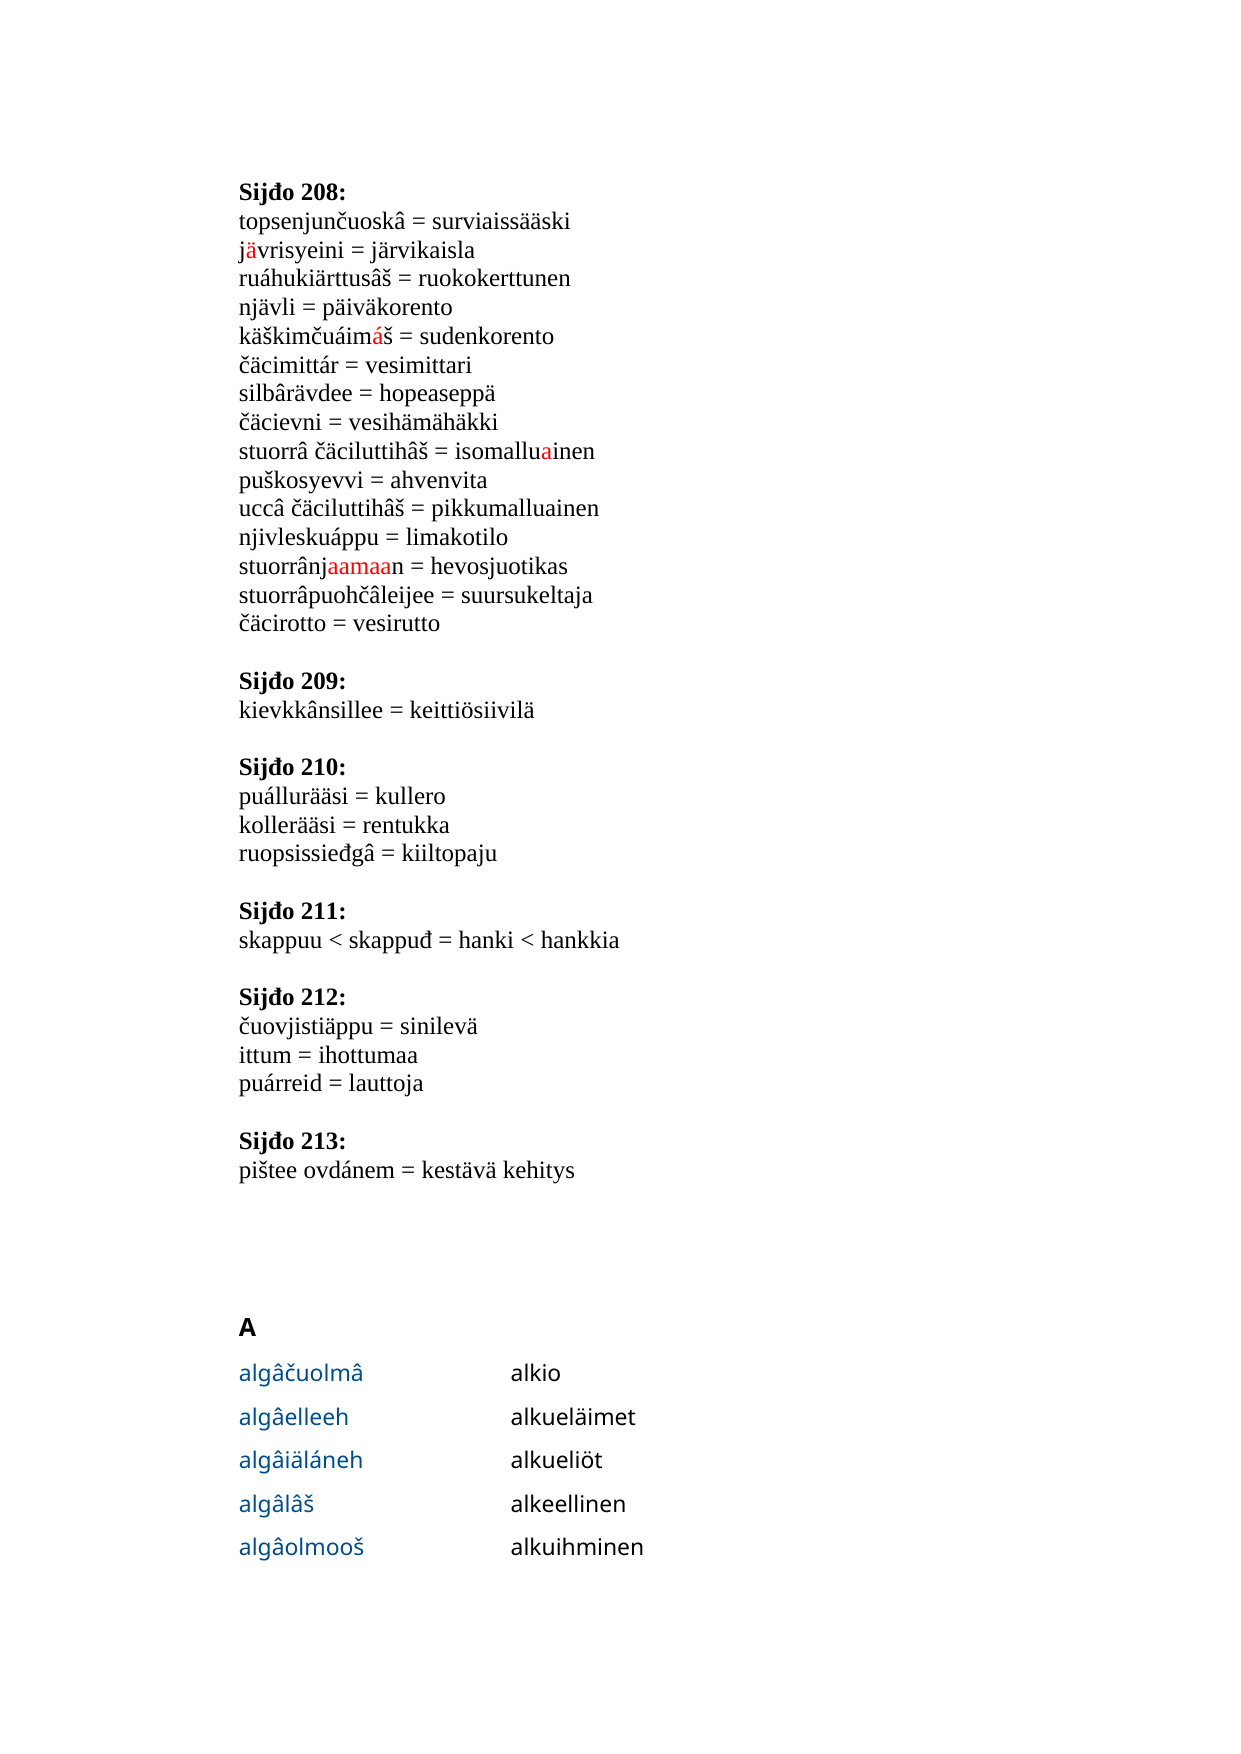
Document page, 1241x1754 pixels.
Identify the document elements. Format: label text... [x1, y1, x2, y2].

text uccâ čäciluttihâš = pikkumalluainen [239, 493, 1110, 522]
text Sijđo 210: [239, 752, 1110, 781]
text kollerääsi = rentukka [239, 810, 1110, 838]
text čäcievni = vesihämähäkki [239, 407, 1110, 436]
text pištee ovdánem = kestävä kehitys [239, 1155, 1110, 1183]
text Sijđo 209: [239, 666, 1110, 695]
text topsenjunčuoskâ = surviaissääski [239, 206, 1110, 235]
text algâiäláneh alkueliöt [239, 1444, 1110, 1476]
text Sijđo 211: [239, 896, 1110, 925]
text ruopsissieđgâ = kiiltopaju [239, 838, 1110, 867]
text puškosyevvi = ahvenvita [239, 465, 1110, 493]
text ruáhukiärttusâš = ruokokerttunen [239, 263, 1110, 292]
text algâlâš alkeellinen [239, 1488, 1110, 1519]
text silbârävdee = hopeaseppä [239, 378, 1110, 407]
text Sijđo 208: [239, 177, 1110, 206]
text stuorrâ čäciluttihâš = isomalluainen [239, 436, 1110, 465]
text ittum = ihottumaa [239, 1040, 1110, 1068]
text algâčuolmâ alkio [239, 1357, 1110, 1388]
text njävli = päiväkorento [239, 292, 1110, 321]
text skappuu < skappuđ = hanki < hankkia [239, 925, 1110, 953]
text njivleskuáppu = limakotilo [239, 522, 1110, 551]
text čäcimittár = vesimittari [239, 350, 1110, 378]
text käškimčuáimáš = sudenkorento [239, 321, 1110, 350]
text čuovjistiäppu = sinilevä [239, 1011, 1110, 1040]
text Sijđo 212: [239, 982, 1110, 1011]
text algâolmooš alkuihminen [239, 1531, 1110, 1562]
text čäcirotto = vesirutto [239, 608, 1110, 637]
text Sijđo 213: [239, 1126, 1110, 1155]
text jävrisyeini = järvikaisla [239, 235, 1110, 263]
text stuorrânjaamaan = hevosjuotikas [239, 551, 1110, 580]
text algâelleeh alkueläimet [239, 1401, 1110, 1432]
text stuorrâpuohčâleijee = suursukeltaja [239, 580, 1110, 608]
text A [239, 1310, 1110, 1344]
text puállurääsi = kullero [239, 781, 1110, 810]
text puárreid = lauttoja [239, 1068, 1110, 1097]
text kievkkânsillee = keittiösiivilä [239, 695, 1110, 723]
